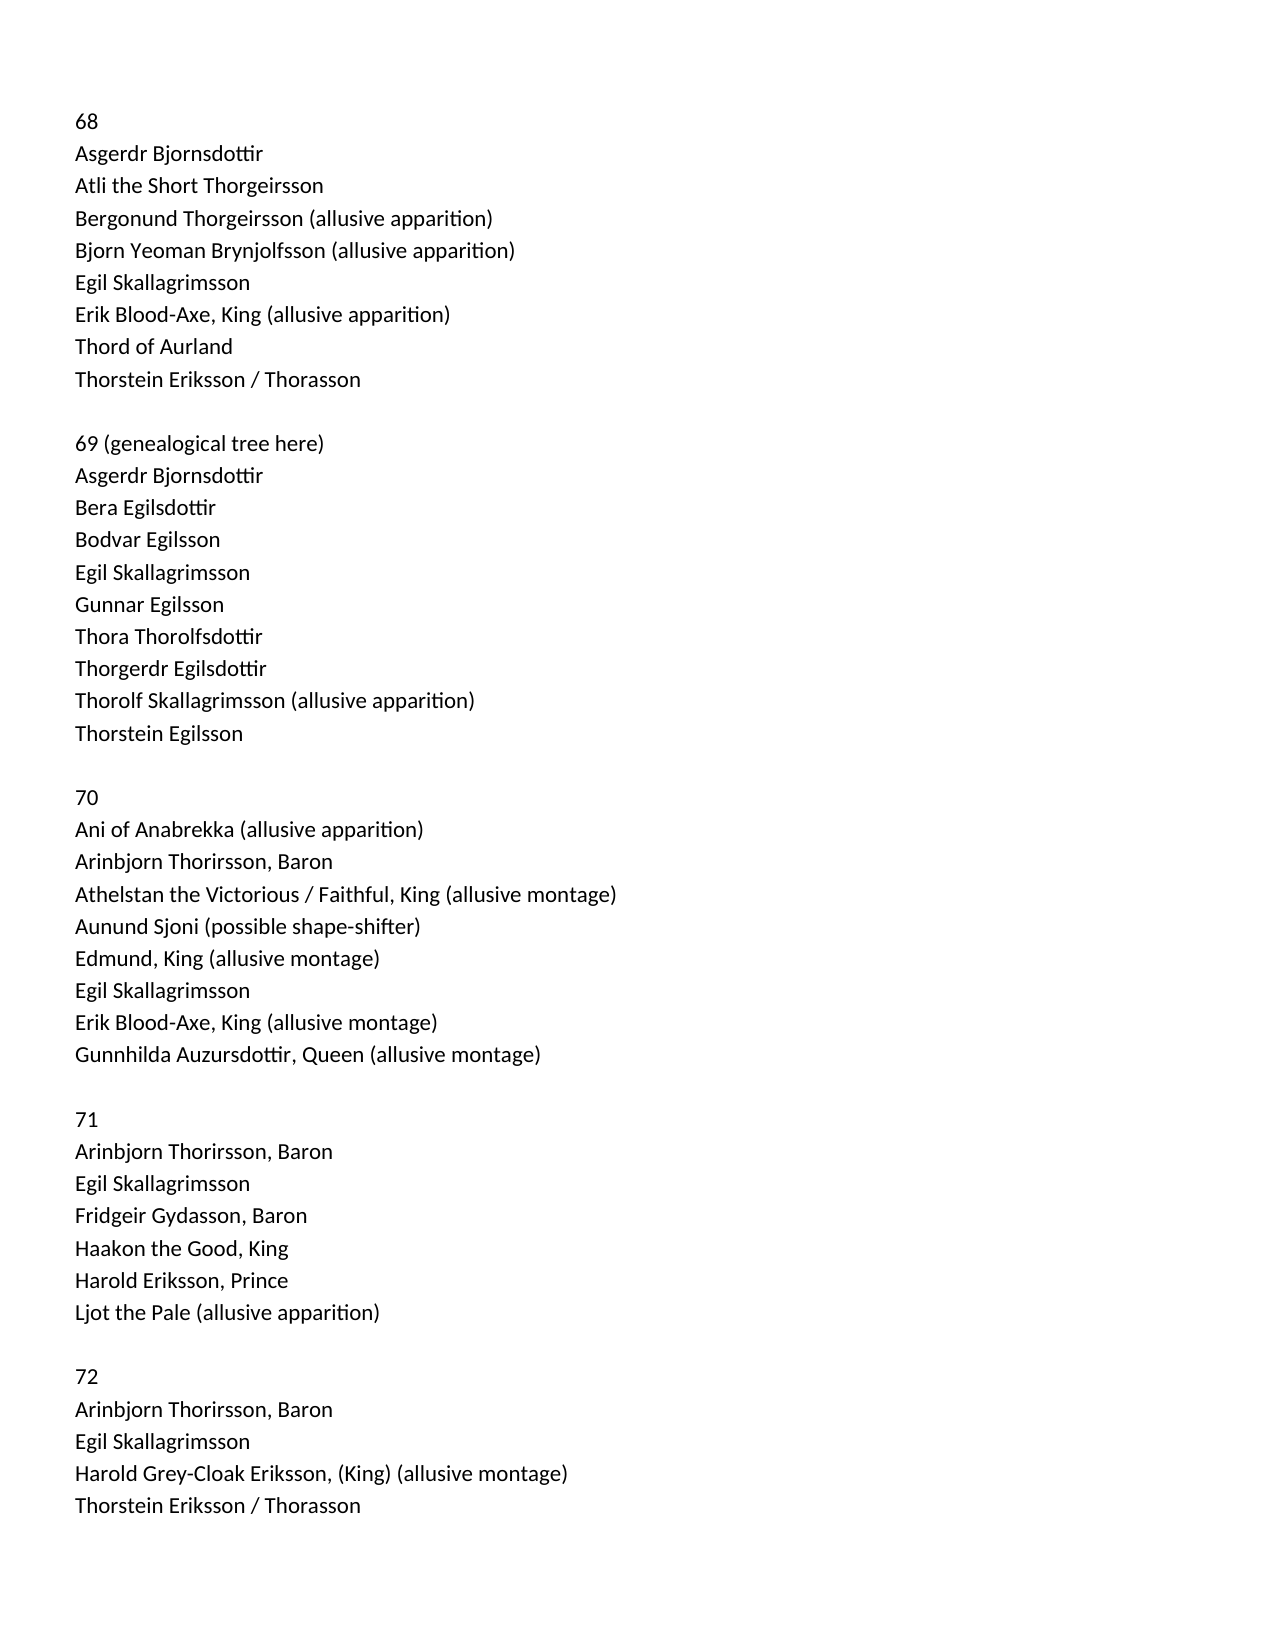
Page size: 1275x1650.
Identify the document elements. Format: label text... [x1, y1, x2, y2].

text Haakon the Good, King [75, 1234, 1200, 1262]
text Harold Eriksson, Prince [75, 1266, 1200, 1294]
text Egil Skallagrimsson [75, 1169, 1200, 1197]
text Thord of Aurland [75, 332, 1200, 361]
text Erik Blood-Axe, King (allusive montage) [75, 1008, 1200, 1036]
text Erik Blood-Axe, King (allusive apparition) [75, 300, 1200, 328]
text Egil Skallagrimsson [75, 268, 1200, 296]
text Thorgerdr Egilsdottir [75, 654, 1200, 682]
text Ljot the Pale (allusive apparition) [75, 1298, 1200, 1326]
text Ani of Anabrekka (allusive apparition) [75, 815, 1200, 843]
text Egil Skallagrimsson [75, 558, 1200, 586]
text 70 [75, 783, 1200, 811]
text Arinbjorn Thorirsson, Baron [75, 1395, 1200, 1423]
text Egil Skallagrimsson [75, 1427, 1200, 1455]
text Bodvar Egilsson [75, 526, 1200, 554]
text Edmund, King (allusive montage) [75, 944, 1200, 972]
text Thora Thorolfsdottir [75, 622, 1200, 650]
text Arinbjorn Thorirsson, Baron [75, 1137, 1200, 1165]
text Gunnhilda Auzursdottir, Queen (allusive montage) [75, 1041, 1200, 1069]
text Thorstein Eriksson / Thorasson [75, 365, 1200, 393]
text Egil Skallagrimsson [75, 976, 1200, 1004]
text Harold Grey-Cloak Eriksson, (King) (allusive montage) [75, 1459, 1200, 1487]
text 72 [75, 1362, 1200, 1391]
text 68 [75, 107, 1200, 135]
text 69 (genealogical tree here) [75, 429, 1200, 457]
text Thorstein Eriksson / Thorasson [75, 1491, 1200, 1519]
text Bera Egilsdottir [75, 493, 1200, 521]
text Bergonund Thorgeirsson (allusive apparition) [75, 204, 1200, 232]
text Athelstan the Victorious / Faithful, King (allusive montage) [75, 880, 1200, 908]
text Thorolf Skallagrimsson (allusive apparition) [75, 687, 1200, 714]
text Bjorn Yeoman Brynjolfsson (allusive apparition) [75, 236, 1200, 264]
text Atli the Short Thorgeirsson [75, 172, 1200, 199]
text Arinbjorn Thorirsson, Baron [75, 847, 1200, 876]
text Thorstein Egilsson [75, 719, 1200, 747]
text Asgerdr Bjornsdottir [75, 461, 1200, 489]
text Aunund Sjoni (possible shape-shifter) [75, 912, 1200, 940]
text Asgerdr Bjornsdottir [75, 139, 1200, 167]
text 71 [75, 1105, 1200, 1133]
text Fridgeir Gydasson, Baron [75, 1202, 1200, 1229]
text Gunnar Egilsson [75, 590, 1200, 618]
